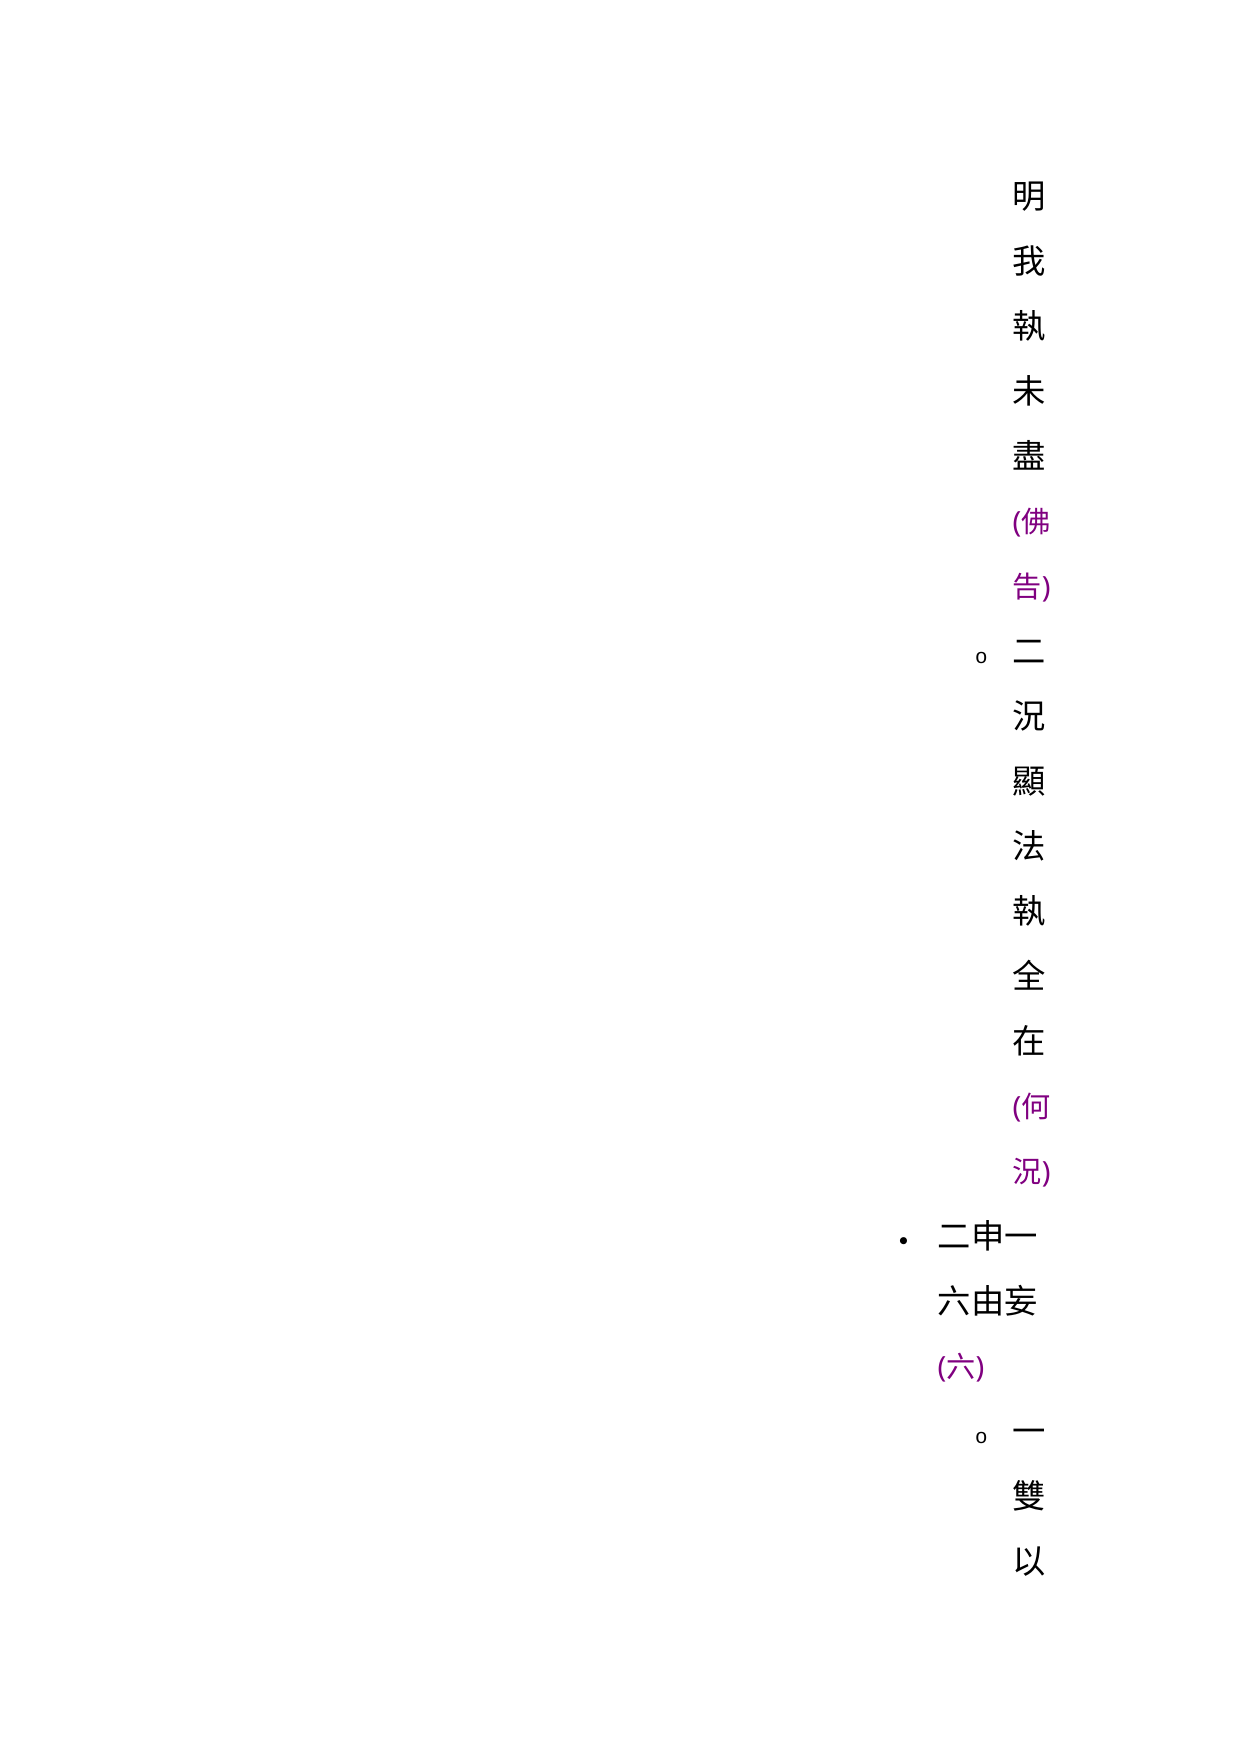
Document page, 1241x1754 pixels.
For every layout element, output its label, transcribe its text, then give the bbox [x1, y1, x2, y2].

list 一直明我執未盡(佛告) [975, 162, 1053, 617]
list 二況顯法執全在(何況) [975, 617, 1053, 1202]
list 一雙以徵起(今汝) [975, 1397, 1053, 1592]
list 二申一六由妄(六) [900, 1202, 1053, 1397]
